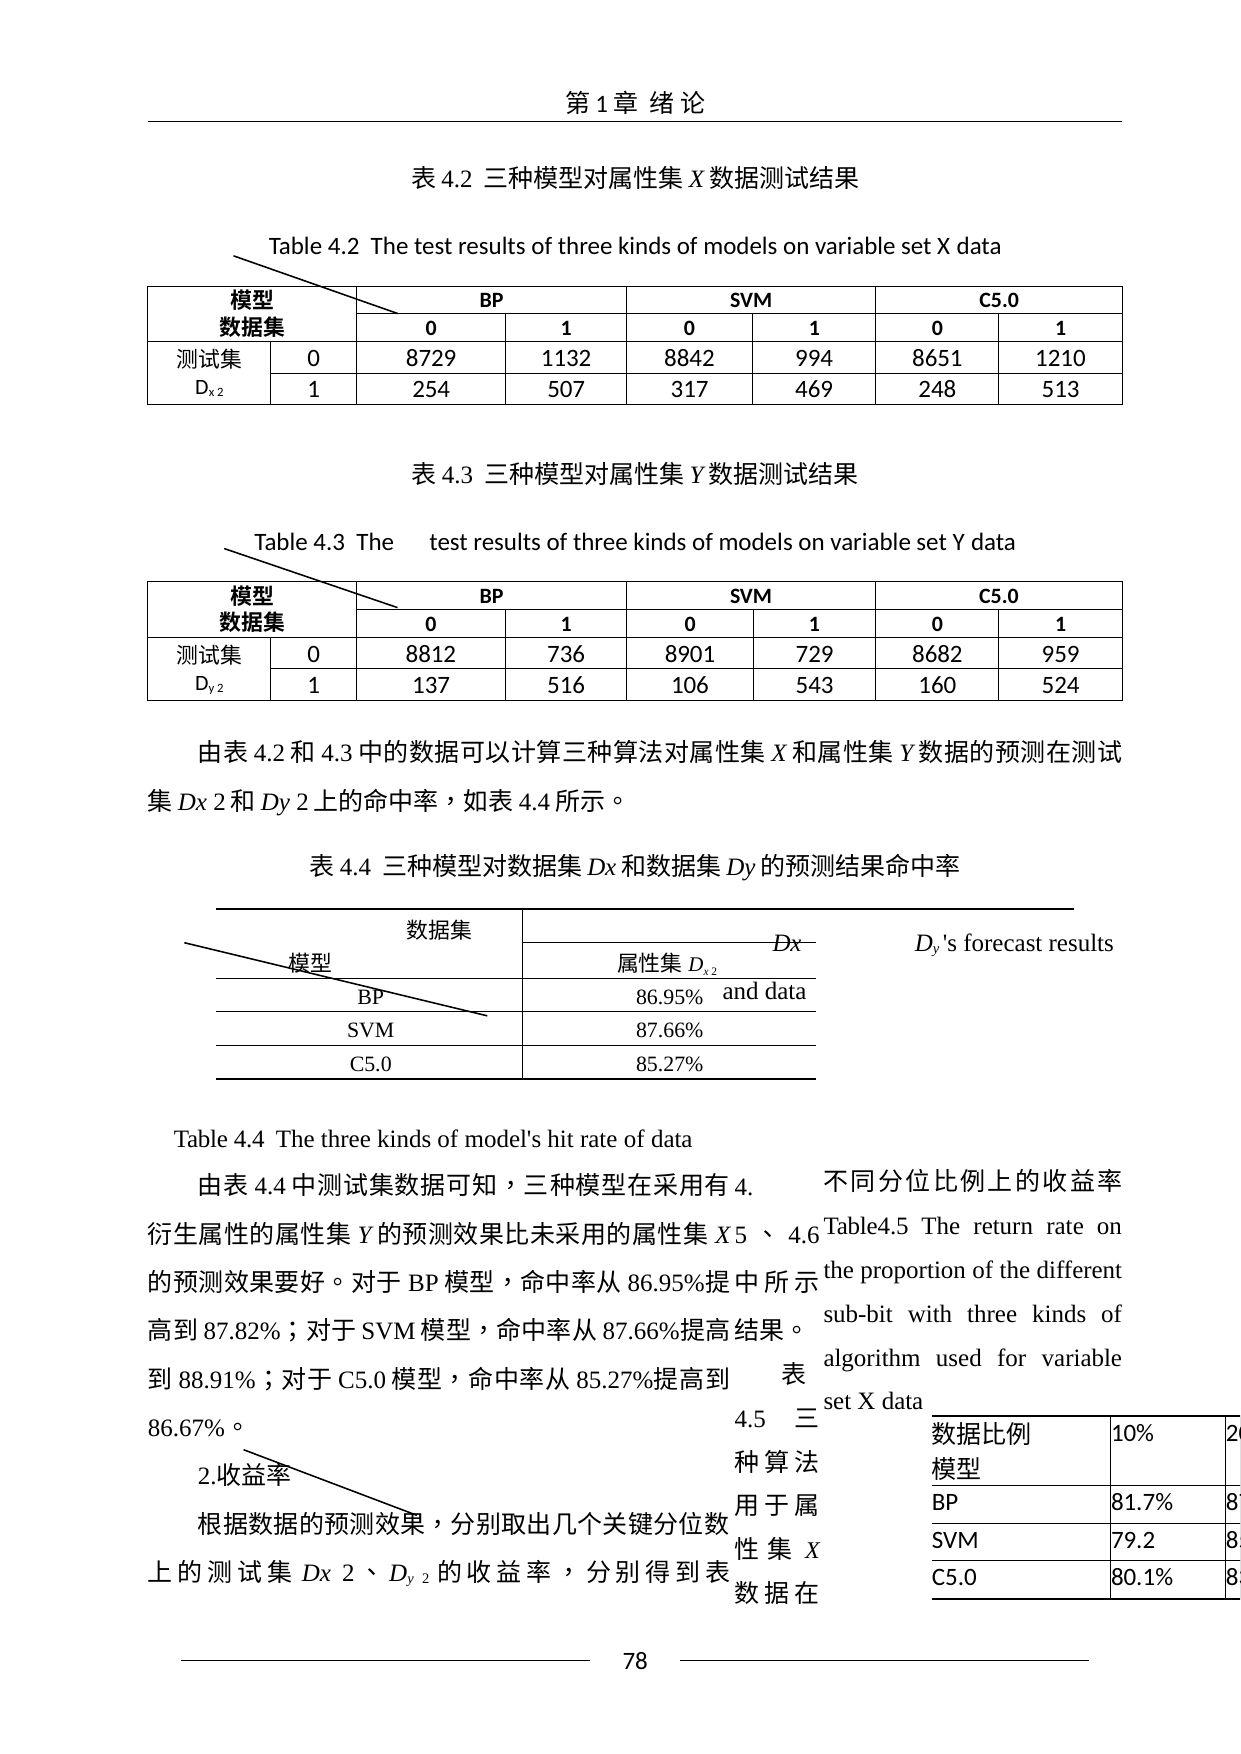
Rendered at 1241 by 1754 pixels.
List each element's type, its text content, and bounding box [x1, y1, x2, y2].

table_cell 994 [753, 342, 875, 372]
table_header BP [357, 287, 626, 313]
table_cell 1 [271, 669, 356, 700]
table_header BP [357, 582, 626, 609]
table_cell 959 [999, 638, 1122, 668]
text 表4.2 三种模型对属性集X数据测试结果 [148, 161, 1122, 195]
table_cell 0 [357, 314, 505, 341]
table_cell 1210 [999, 342, 1122, 372]
text 由表4.2和4.3中的数据可以计算三种算法对属性集X和属性集Y数据的预测在测试集Dx 2和Dy 2上的命中率，如表4.4所示。 [148, 719, 1122, 816]
text Table 4.3 The test results of three kinds of models on variable set Y data [148, 523, 1122, 556]
table_cell 729 [754, 638, 875, 668]
table_header 10% [1111, 1417, 1225, 1485]
table_cell 160 [876, 669, 998, 700]
table_cell 1 [999, 610, 1122, 637]
table_header 数据比例 模型 [932, 1417, 1110, 1485]
table_cell 1 [506, 610, 626, 637]
table_cell C5.0 [932, 1561, 1110, 1598]
table_cell 1 [753, 314, 875, 341]
table_cell 736 [506, 638, 626, 668]
table_cell 507 [506, 374, 626, 404]
table_header C5.0 [876, 582, 1122, 609]
table_cell 1 [271, 374, 356, 404]
table_cell 8842 [627, 342, 752, 372]
text Table 4.2 The test results of three kinds of models on variable set X data [148, 228, 1122, 261]
table_cell 8901 [627, 638, 753, 668]
text Table 4.4 The three kinds of model's hit rate of data [148, 1120, 718, 1153]
text 表4.3 三种模型对属性集Y数据测试结果 [148, 457, 1122, 491]
text Dx and data [722, 910, 861, 1005]
table_header 20% [1226, 1417, 1240, 1485]
table_cell 524 [999, 669, 1122, 700]
table_cell 8682 [876, 638, 998, 668]
table_cell 0 [627, 314, 752, 341]
table_cell 248 [876, 374, 998, 404]
table_cell 8729 [357, 342, 505, 372]
table_cell 87.1% [1226, 1486, 1240, 1523]
table_cell 83.9% [1226, 1561, 1240, 1598]
table_cell 0 [271, 638, 356, 668]
table_header 模型 数据集 [148, 582, 356, 637]
table_cell 81.7% [1111, 1486, 1225, 1523]
table_cell 8812 [357, 638, 505, 668]
text 2.收益率 [148, 1443, 730, 1491]
table_cell 137 [357, 669, 505, 700]
table_header C5.0 [876, 287, 1122, 313]
text Dy 's forecast results [864, 908, 1122, 956]
table_cell 513 [999, 374, 1122, 404]
table_cell 543 [754, 669, 875, 700]
text 根据数据的预测效果，分别取出几个关键分位数上的测试集Dx 2、Dy 2的收益率，分别得到表4.5、4.6中所示结果。 [734, 1153, 819, 1346]
table_cell 0 [271, 342, 356, 372]
table_header 模型 数据集 [148, 287, 356, 341]
table_cell BP [932, 1486, 1110, 1523]
table_cell 106 [627, 669, 753, 700]
table_cell 317 [627, 374, 752, 404]
table_cell 0 [357, 610, 505, 637]
table_cell 254 [357, 374, 505, 404]
table_cell 0 [876, 314, 998, 341]
table_cell 85.2% [1226, 1524, 1240, 1560]
table_cell 测试集 Dy 2 [148, 638, 270, 700]
table_cell 1 [999, 314, 1122, 341]
table_cell 469 [753, 374, 875, 404]
table_cell SVM [932, 1524, 1110, 1560]
table_cell 516 [506, 669, 626, 700]
table_cell 79.2 [1111, 1524, 1225, 1560]
table_cell 8651 [876, 342, 998, 372]
text 由表4.4中测试集数据可知，三种模型在采用有衍生属性的属性集Y的预测效果比未采用的属性集X的预测效果要好。对于BP模型，命中率从86.95%提高到87.82%；对于SVM模型，命中率从87.66%提高到88.91%；对于C5.0模型，命中率从85.27%提高到86.67%。 [148, 1153, 730, 1443]
table_cell 1132 [506, 342, 626, 372]
table_cell 80.1% [1111, 1561, 1225, 1598]
text 根据数据的预测效果，分别取出几个关键分位数上的测试集Dx 2、Dy 2的收益率，分别得到表4.5、4.6中所示结果。 [148, 1491, 730, 1588]
table_cell 1 [506, 314, 626, 341]
table_cell 0 [876, 610, 998, 637]
table_cell 0 [627, 610, 753, 637]
table_cell 测试集 Dx 2 [148, 342, 270, 404]
text 表4.5三种算法用于属性集X数据在不同分位比例上的收益率Table4.5 The return rate on the proportion of the different sub-bit with three kinds of algorithm used for variable set X data [734, 1346, 819, 1608]
text 表4.4 三种模型对数据集Dx和数据集Dy的预测结果命中率 [148, 849, 1122, 883]
table_header SVM [627, 582, 875, 609]
table_cell 1 [754, 610, 875, 637]
text 表4.5三种算法用于属性集X数据在不同分位比例上的收益率Table4.5 The return rate on the proportion of the different sub-bit with three kinds of algorithm used for variable set X data [823, 1153, 1122, 1415]
table_header SVM [627, 287, 875, 313]
